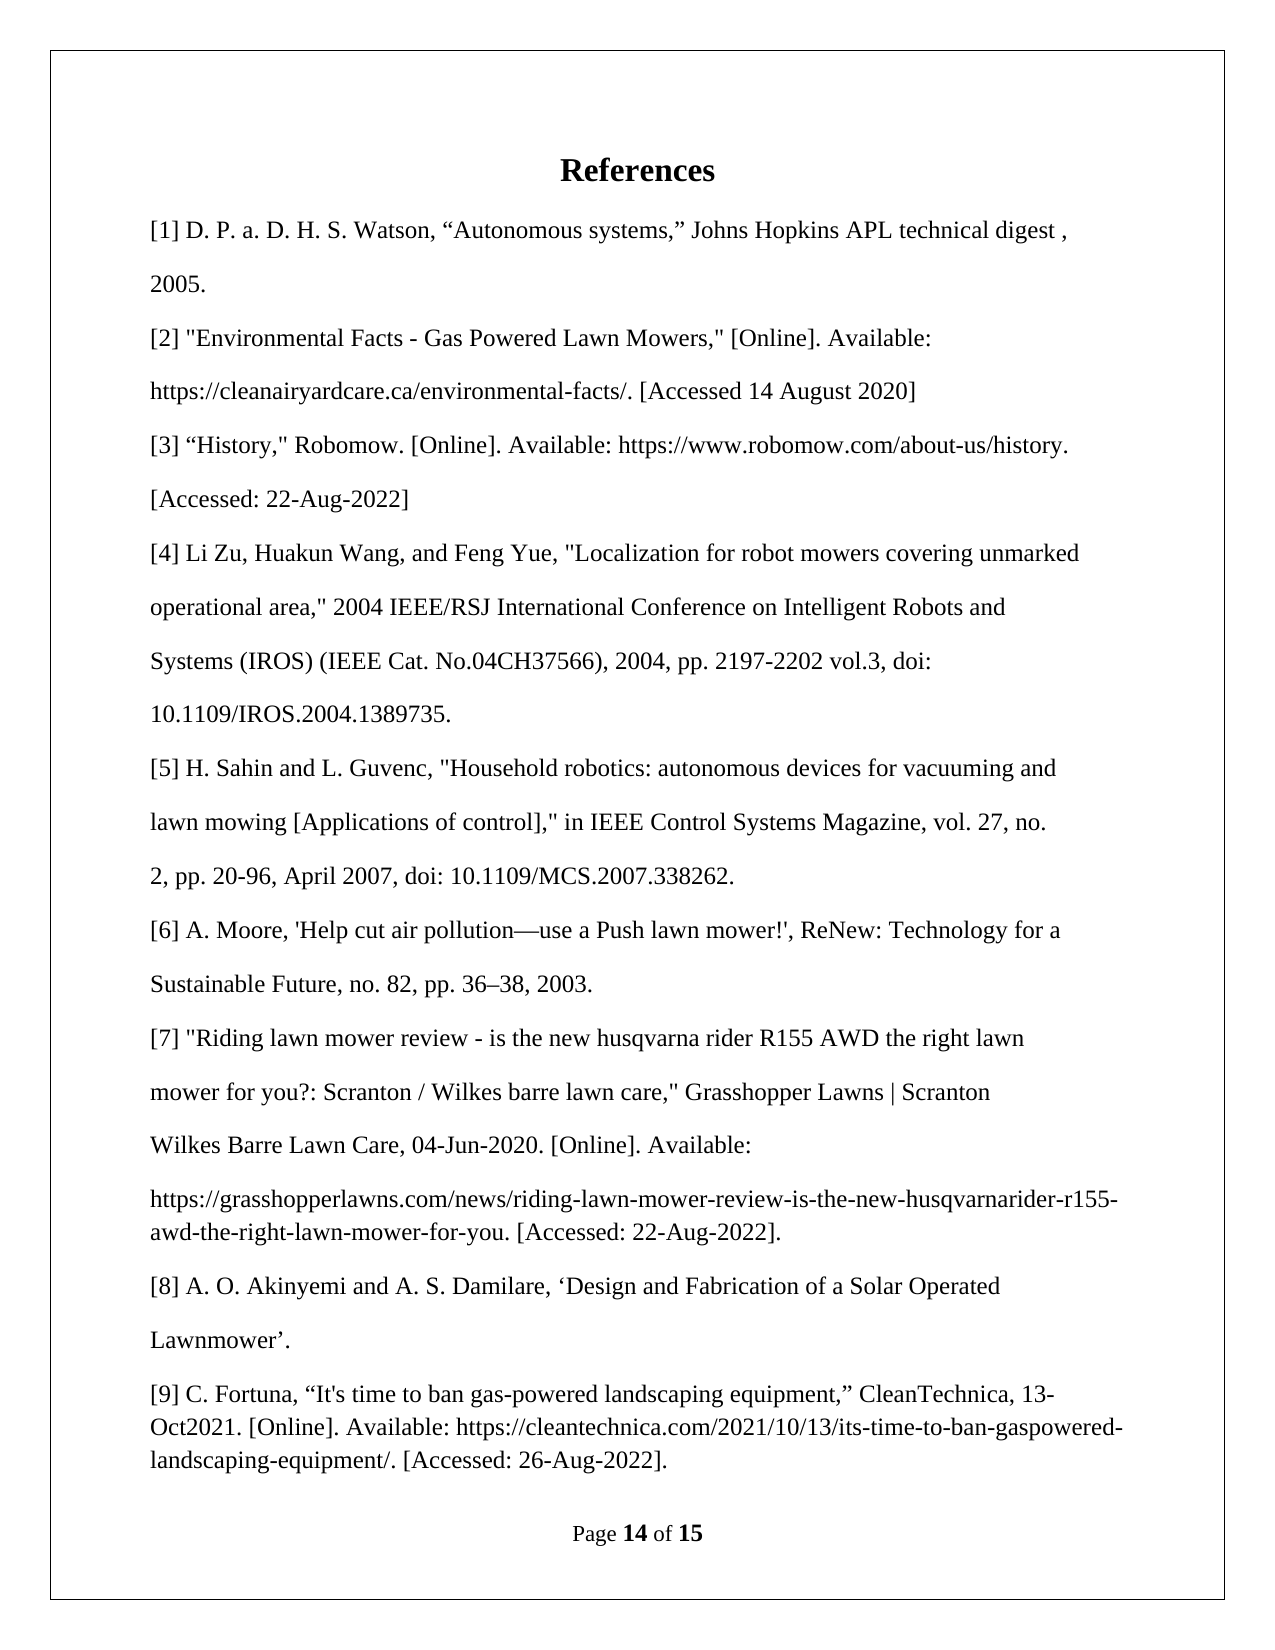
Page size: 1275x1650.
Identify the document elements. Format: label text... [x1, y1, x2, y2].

text [8] A. O. Akinyemi and A. S. Damilare, ‘Design and Fabrication of a Solar Operated [150, 1271, 1125, 1300]
text [1] D. P. a. D. H. S. Watson, “Autonomous systems,” Johns Hopkins APL technical digest , [150, 215, 1125, 244]
text 10.1109/IROS.2004.1389735. [150, 699, 1125, 728]
text [9] C. Fortuna, “It's time to ban gas-powered landscaping equipment,” CleanTechnica, 13-Oct2021. [Online]. Available: https://cleantechnica.com/2021/10/13/its-time-to-ban-gaspowered-landscaping-equipment/. [Accessed: 26-Aug-2022]. [150, 1379, 1125, 1474]
text [3] “History," Robomow. [Online]. Available: https://www.robomow.com/about-us/history. [150, 430, 1125, 459]
text [2] "Environmental Facts - Gas Powered Lawn Mowers," [Online]. Available: [150, 323, 1125, 351]
text [7] "Riding lawn mower review - is the new husqvarna rider R155 AWD the right lawn [150, 1023, 1125, 1051]
text [Accessed: 22-Aug-2022] [150, 484, 1125, 513]
text [6] A. Moore, 'Help cut air pollution—use a Push lawn mower!', ReNew: Technology for a [150, 915, 1125, 944]
text operational area," 2004 IEEE/RSJ International Conference on Intelligent Robots and [150, 592, 1125, 621]
text [5] H. Sahin and L. Guvenc, "Household robotics: autonomous devices for vacuuming and [150, 753, 1125, 782]
text Lawnmower’. [150, 1325, 1125, 1354]
text References [150, 150, 1125, 188]
text [4] Li Zu, Huakun Wang, and Feng Yue, "Localization for robot mowers covering unmarked [150, 538, 1125, 567]
text Sustainable Future, no. 82, pp. 36–38, 2003. [150, 969, 1125, 998]
text https://grasshopperlawns.com/news/riding-lawn-mower-review-is-the-new-husqvarnarider-r155-awd-the-right-lawn-mower-for-you. [Accessed: 22-Aug-2022]. [150, 1184, 1125, 1246]
text 2005. [150, 269, 1125, 297]
text Wilkes Barre Lawn Care, 04-Jun-2020. [Online]. Available: [150, 1130, 1125, 1159]
text mower for you?: Scranton / Wilkes barre lawn care," Grasshopper Lawns | Scranton [150, 1077, 1125, 1105]
text lawn mowing [Applications of control]," in IEEE Control Systems Magazine, vol. 27, no. [150, 807, 1125, 836]
text Systems (IROS) (IEEE Cat. No.04CH37566), 2004, pp. 2197-2202 vol.3, doi: [150, 646, 1125, 674]
text 2, pp. 20-96, April 2007, doi: 10.1109/MCS.2007.338262. [150, 861, 1125, 890]
text https://cleanairyardcare.ca/environmental-facts/. [Accessed 14 August 2020] [150, 376, 1125, 405]
